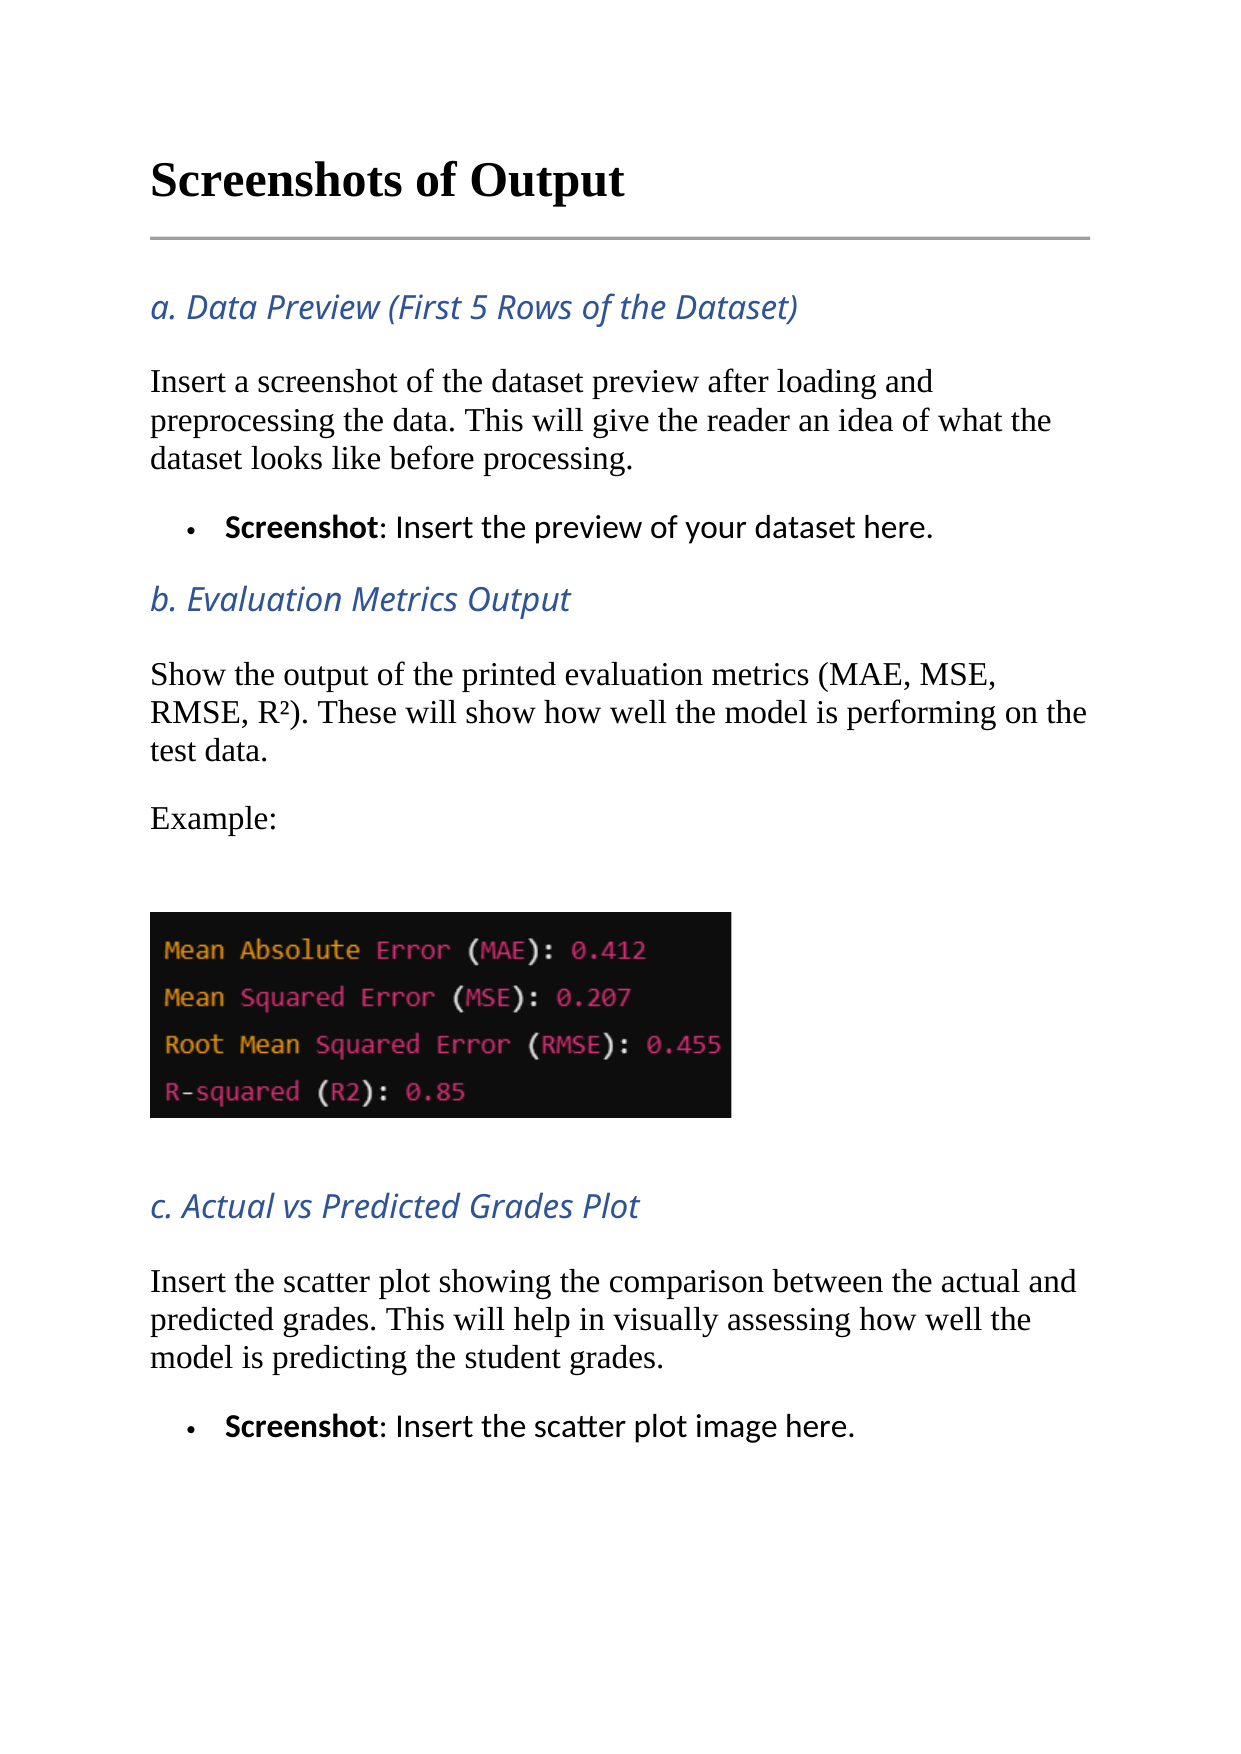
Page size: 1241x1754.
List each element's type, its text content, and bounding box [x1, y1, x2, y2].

text Insert a screenshot of the dataset preview after loading and preprocessing the data. This will give the reader an idea of what the dataset looks like before processing. [150, 362, 1090, 477]
text Show the output of the printed evaluation metrics (MAE, MSE, RMSE, R²). These will show how well the model is performing on the test data. [150, 654, 1090, 769]
text Insert the scatter plot showing the comparison between the actual and predicted grades. This will help in visually assessing how well the model is predicting the student grades. [150, 1261, 1090, 1376]
list Screenshot: Insert the scatter plot image here. [187, 1405, 1090, 1446]
subtitle c. Actual vs Predicted Grades Plot [150, 1183, 1090, 1228]
picture [150, 912, 732, 1118]
subtitle a. Data Preview (First 5 Rows of the Dataset) [150, 283, 1090, 329]
list Screenshot: Insert the preview of your dataset here. [187, 506, 1090, 547]
subtitle Screenshots of Output [150, 150, 1090, 207]
subtitle b. Evaluation Metrics Output [150, 576, 1090, 621]
text Example: [150, 798, 1090, 836]
